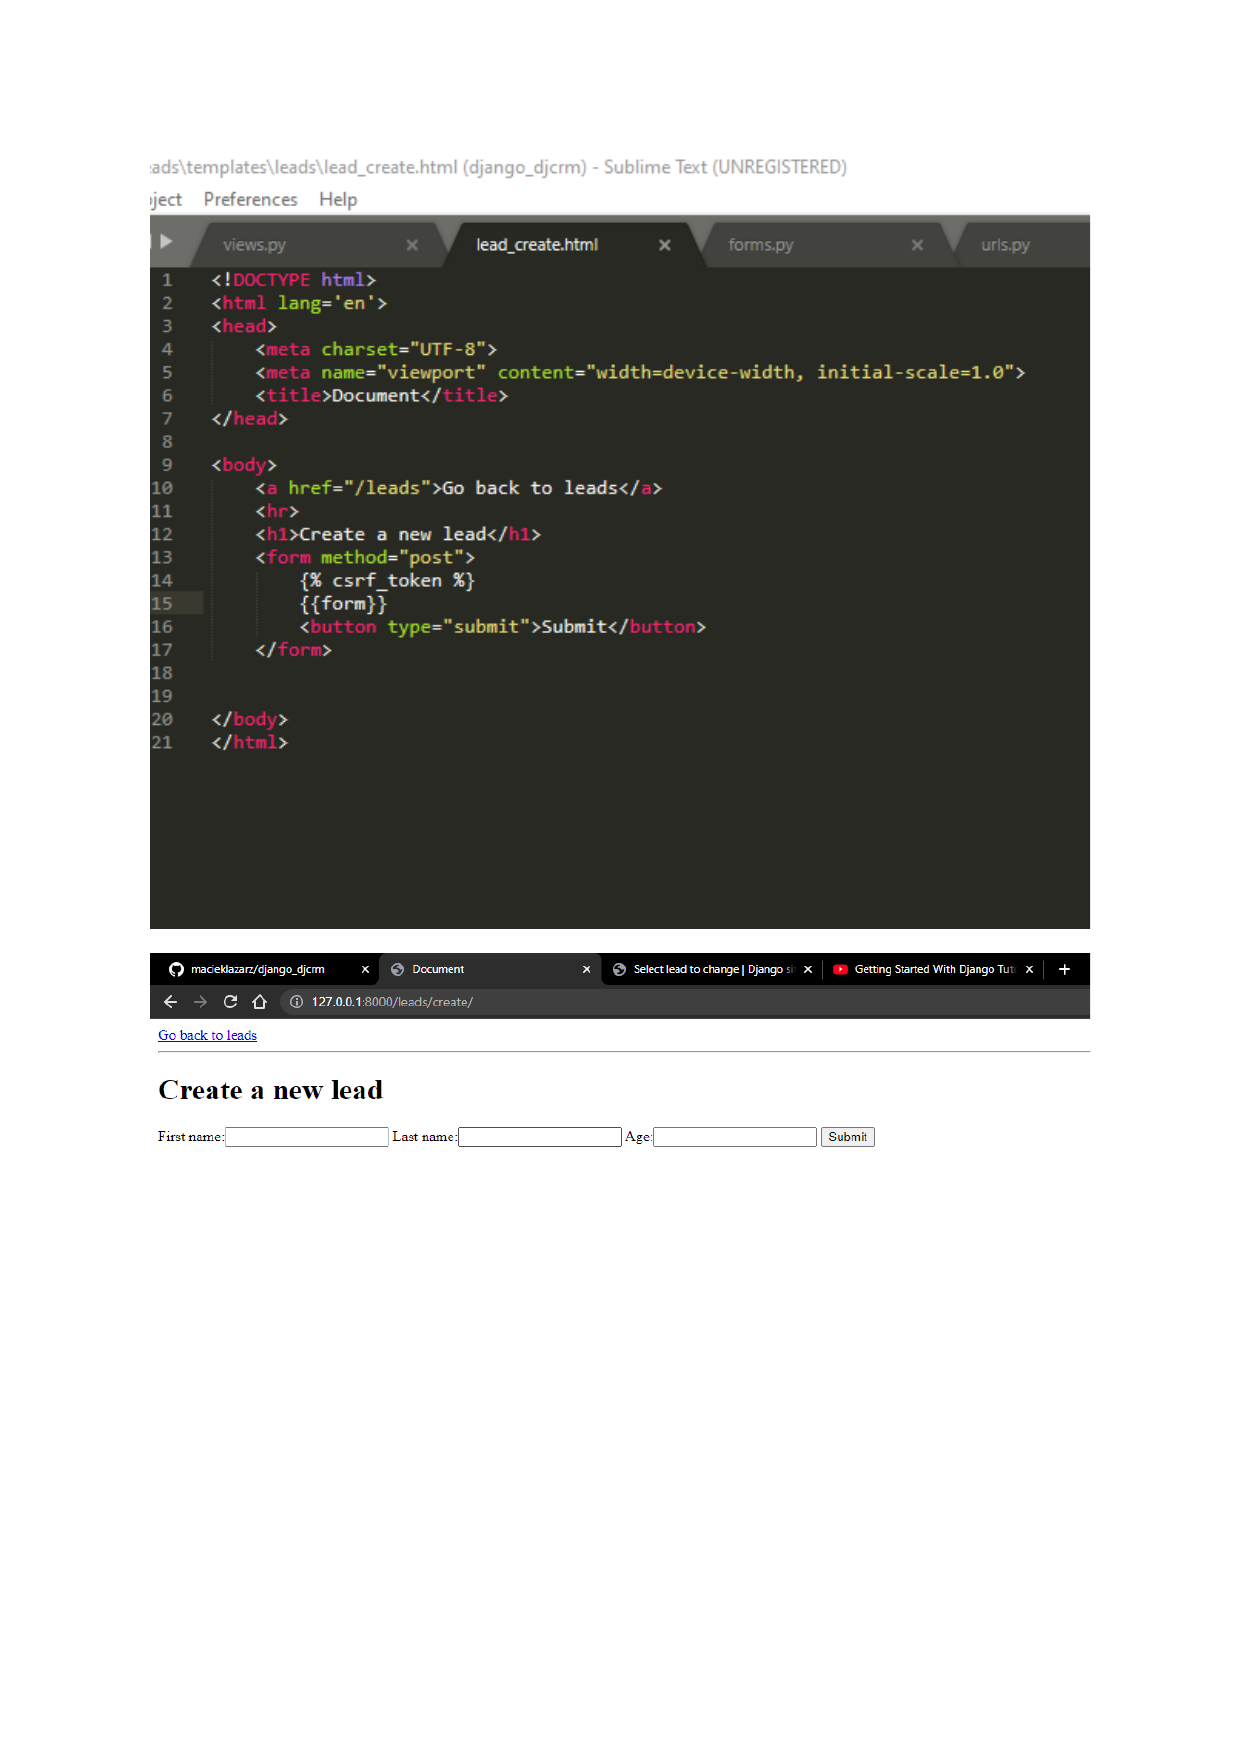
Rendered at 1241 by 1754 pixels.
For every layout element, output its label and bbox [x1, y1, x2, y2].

picture [150, 953, 1091, 1203]
picture [150, 150, 1091, 929]
